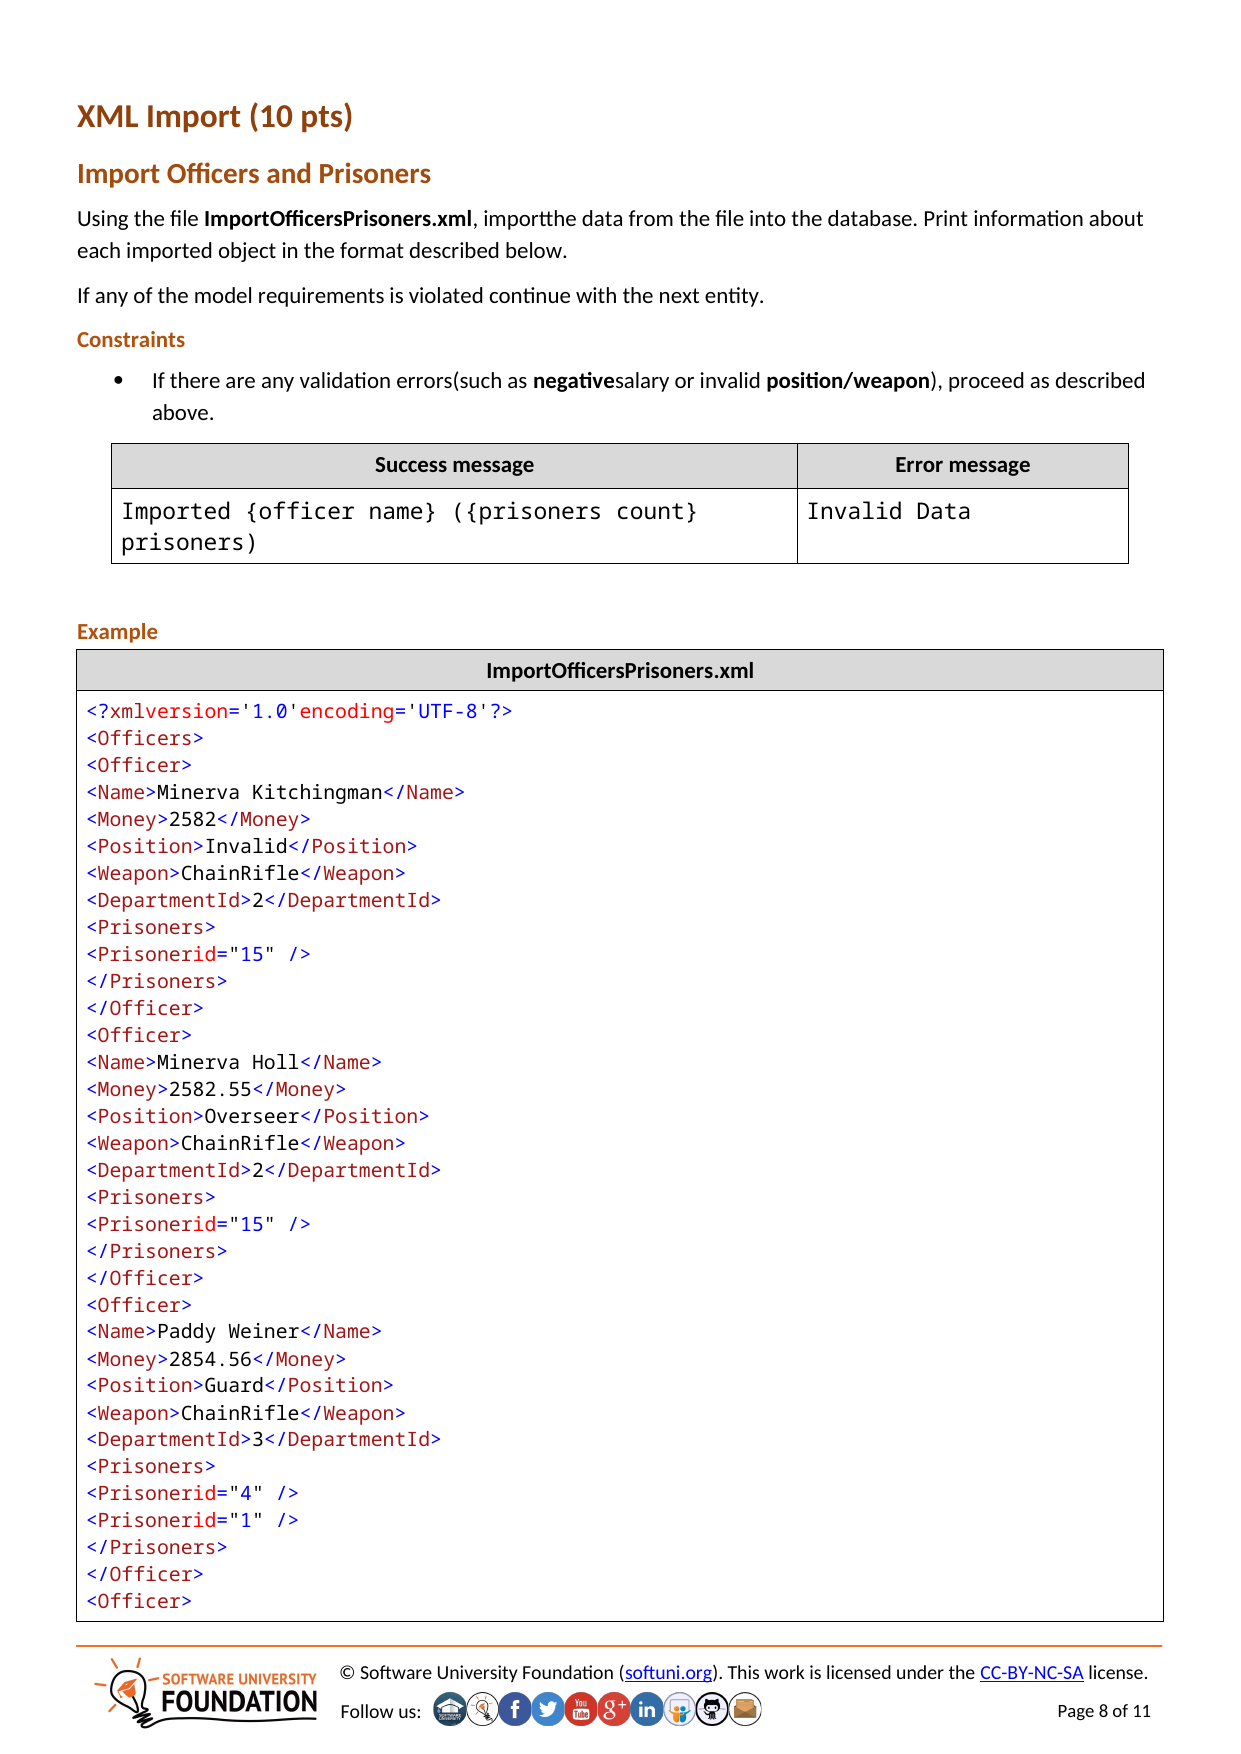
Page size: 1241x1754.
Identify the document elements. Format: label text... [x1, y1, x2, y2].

table_header Error message [798, 444, 1128, 488]
subtitle XML Import (10 pts) [77, 95, 1163, 136]
list If there are any validation errors(such as negativesalary or invalid position/weapon), proceed as described above. [114, 366, 1163, 426]
table_cell Imported {officer name} ({prisoners count} prisoners) [112, 489, 797, 563]
text If any of the model requirements is violated continue with the next entity. [77, 281, 1163, 309]
table_cell Invalid Data [798, 489, 1128, 563]
table_header Success message [112, 444, 797, 488]
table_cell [77, 691, 1163, 1621]
picture [93, 1656, 317, 1729]
picture [433, 1692, 762, 1726]
subtitle Import Officers and Prisoners [77, 155, 1163, 190]
table_header ImportOfficersPrisoners.xml [77, 650, 1163, 690]
subtitle Constraints [77, 326, 1163, 353]
text Using the file ImportOfficersPrisoners.xml, importthe data from the file into the database. Print information about each imported object in the format described below. [77, 204, 1163, 264]
subtitle Example [77, 617, 1163, 645]
